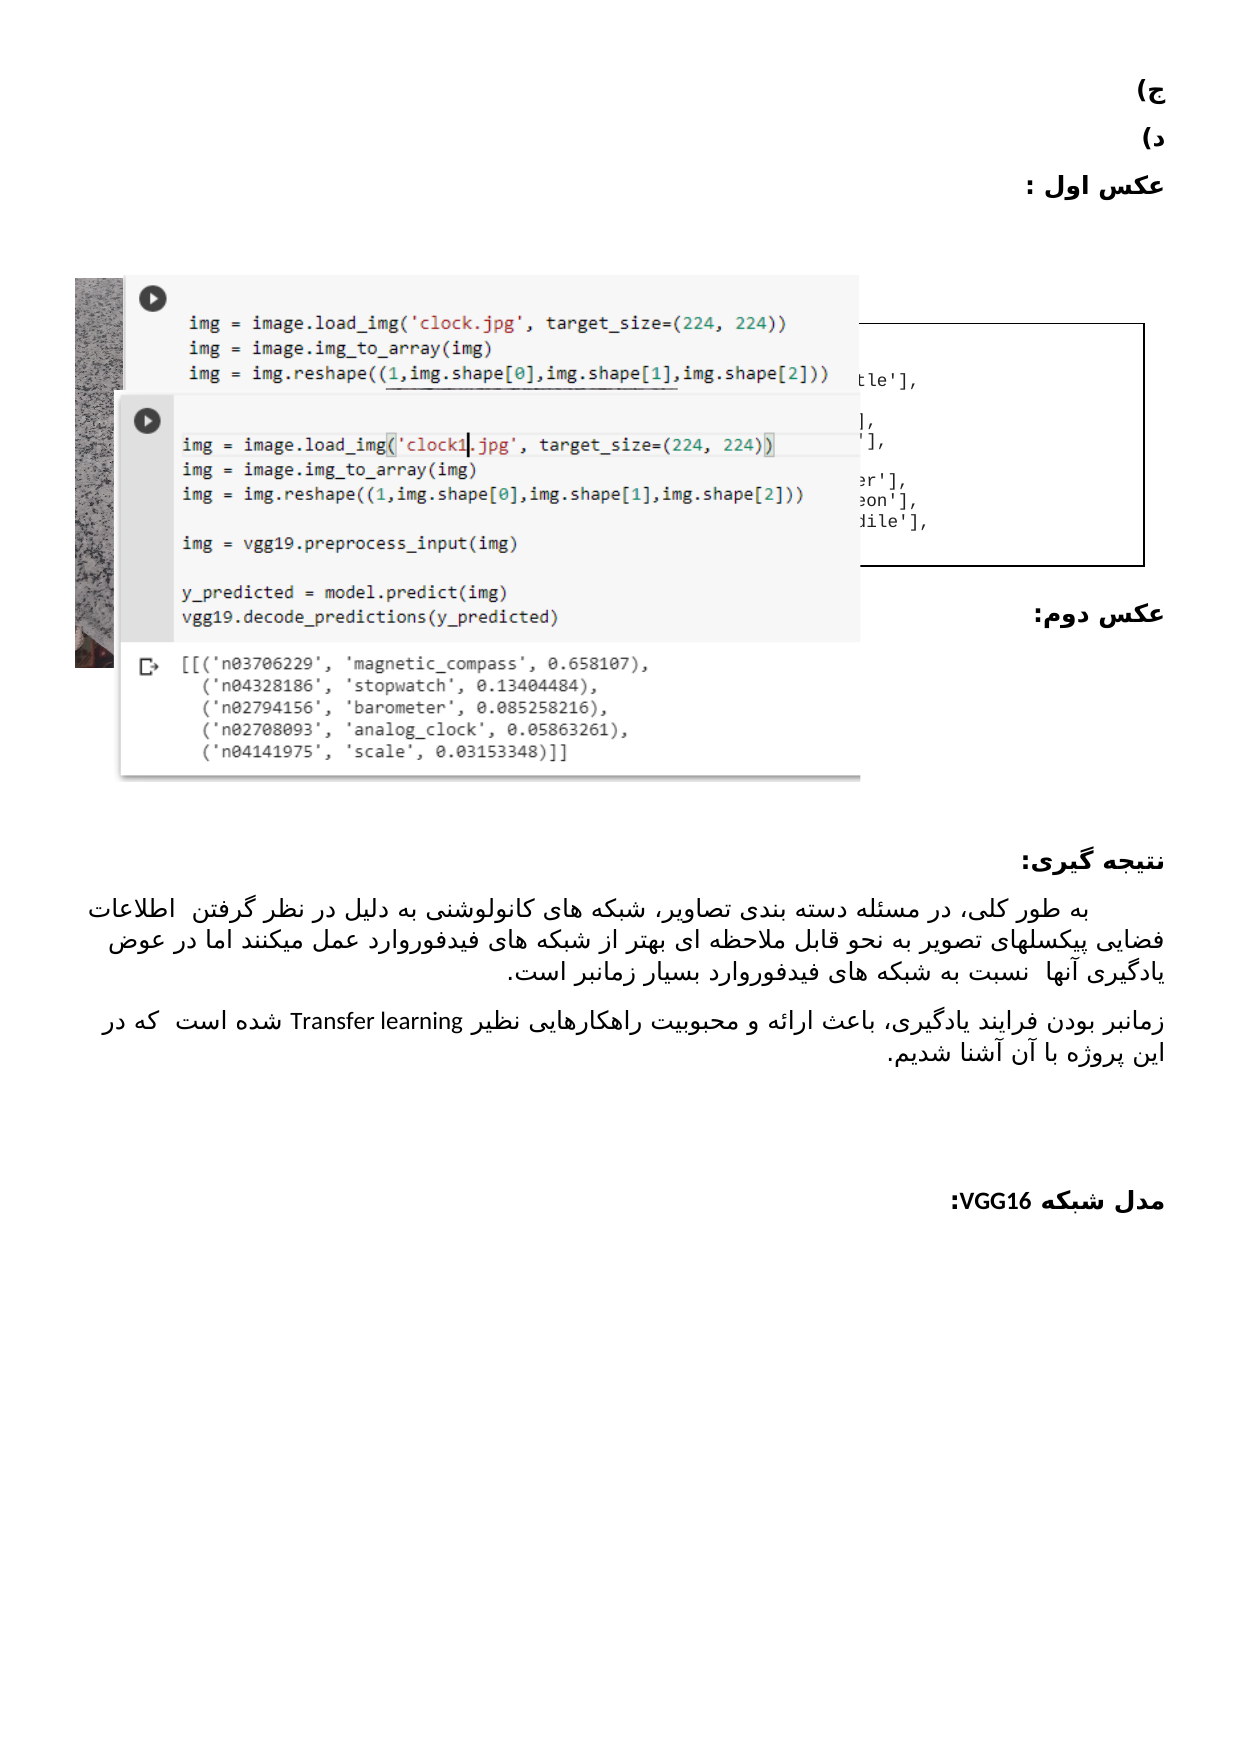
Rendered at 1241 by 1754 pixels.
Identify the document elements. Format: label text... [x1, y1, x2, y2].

text زمانبر بودن فرایند یادگیری، باعث ارائه و محبوبیت راهکارهایی نظیر Transfer learning شده است که در این پروژه با آن آشنا شدیم. [75, 1005, 1165, 1067]
text عکس اول : [75, 171, 1165, 200]
text عکس دوم: [859, 318, 1165, 629]
text نتیجه گیری: [75, 846, 1165, 875]
text د) [75, 123, 1165, 152]
text ج) [75, 75, 1165, 104]
text به طور کلی، در مسئله دسته بندی تصاویر، شبکه های کانولوشنی به دلیل در نظر گرفتن اطلاعات فضایی پیکسلهای تصویر به نحو قابل ملاحظه ای بهتر از شبکه های فیدفوروارد عمل میکنند اما در عوض یادگیری آنها نسبت به شبکه های فیدفوروارد بسیار زمانبر است. [75, 894, 1165, 986]
picture [75, 275, 861, 782]
text مدل شبکه VGG16: [75, 1185, 1165, 1216]
